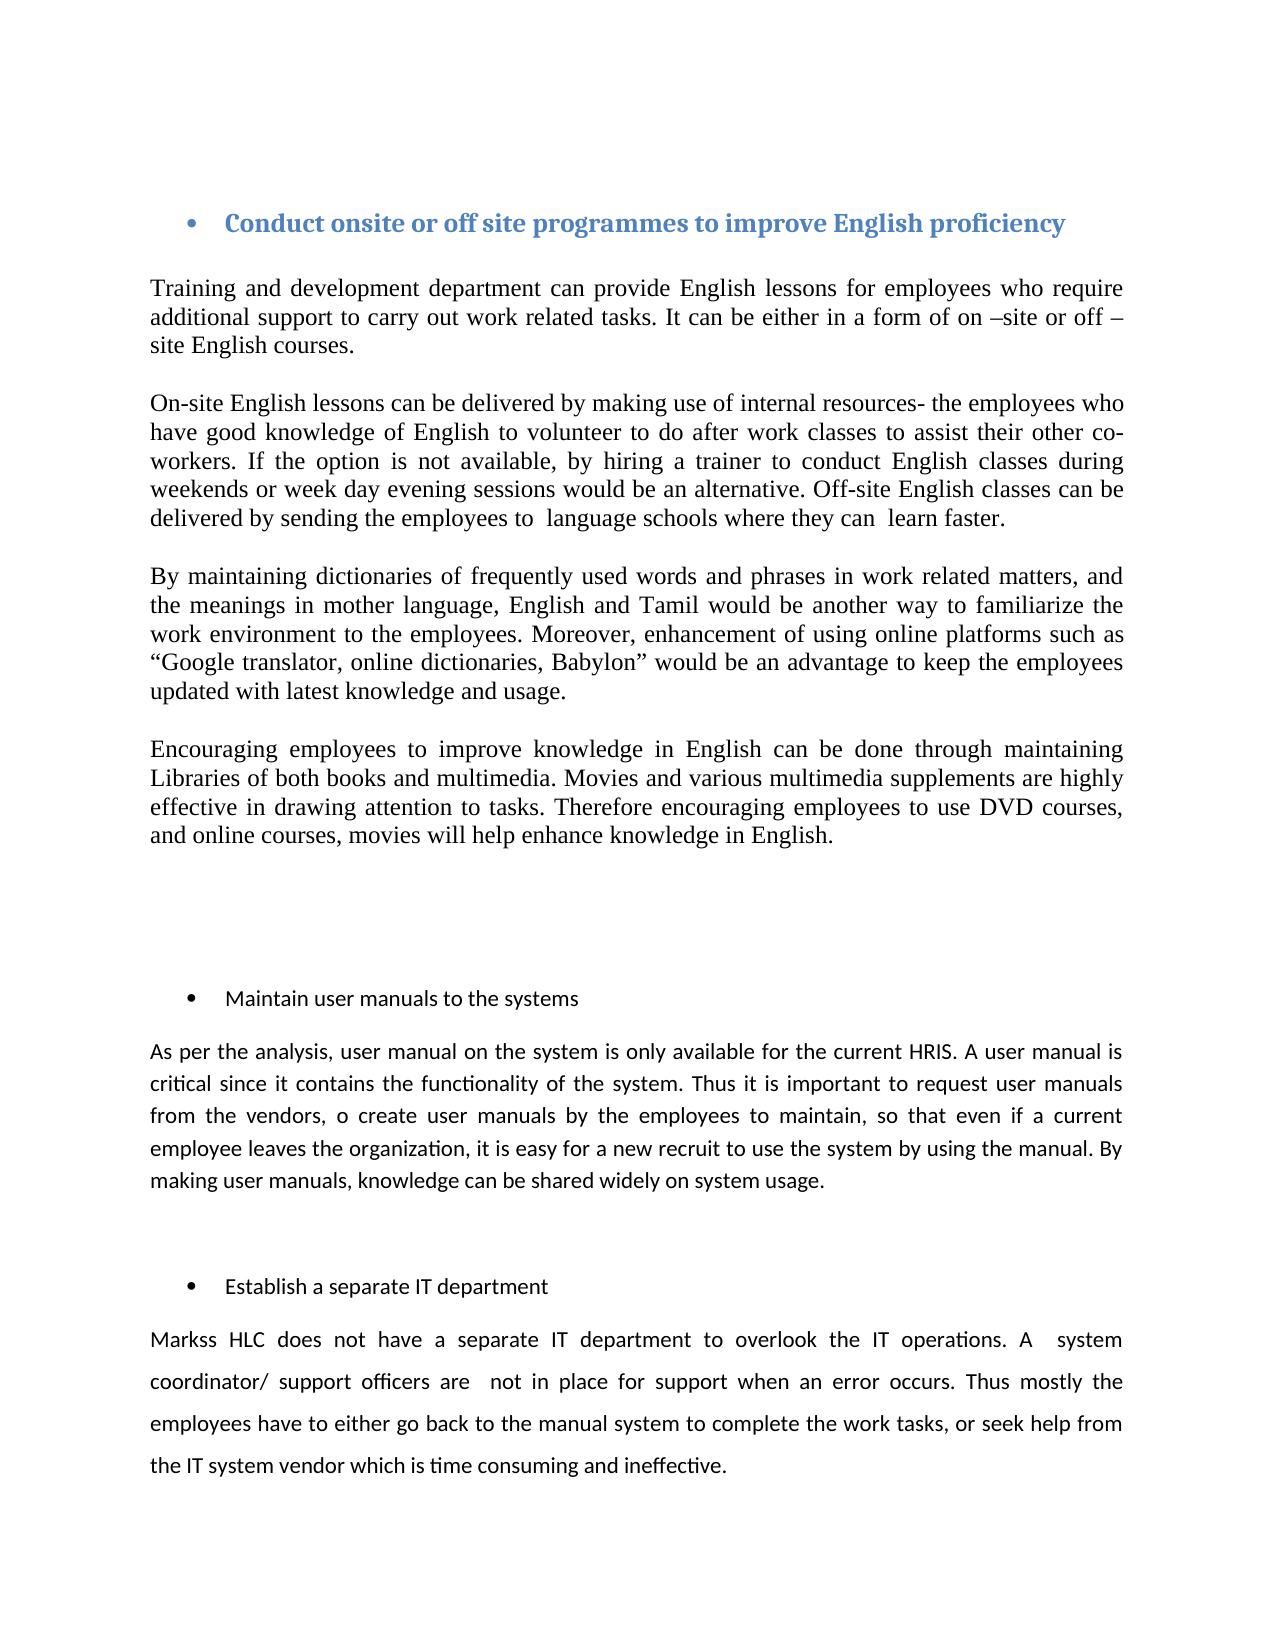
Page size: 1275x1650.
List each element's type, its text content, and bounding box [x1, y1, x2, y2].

text Encouraging employees to improve knowledge in English can be done through maintaining Libraries of both books and multimedia. Movies and various multimedia supplements are highly effective in drawing attention to tasks. Therefore encouraging employees to use DVD courses, and online courses, movies will help enhance knowledge in English. [150, 734, 1125, 849]
text Markss HLC does not have a separate IT department to overlook the IT operations. A system coordinator/ support officers are not in place for support when an error occurs. Thus mostly the employees have to either go back to the manual system to complete the work tasks, or seek help from the IT system vendor which is time consuming and ineffective. [150, 1325, 1125, 1479]
list Maintain user manuals to the systems [187, 984, 1125, 1012]
text Training and development department can provide English lessons for employees who require additional support to carry out work related tasks. It can be either in a form of on –site or off –site English courses. [150, 273, 1125, 359]
text As per the analysis, user manual on the system is only available for the current HRIS. A user manual is critical since it contains the functionality of the system. Thus it is important to request user manuals from the vendors, o create user manuals by the employees to maintain, so that even if a current employee leaves the organization, it is easy for a new recruit to use the system by using the manual. By making user manuals, knowledge can be shared widely on system usage. [150, 1037, 1125, 1194]
text On-site English lessons can be delivered by making use of internal resources- the employees who have good knowledge of English to volunteer to do after work classes to assist their other co- workers. If the option is not available, by hiring a trainer to conduct English classes during weekends or week day evening sessions would be an alternative. Off-site English classes can be delivered by sending the employees to language schools where they can learn faster. [150, 388, 1125, 532]
text By maintaining dictionaries of frequently used words and phrases in work related matters, and the meanings in mother language, English and Tamil would be another way to familiarize the work environment to the employees. Moreover, enhancement of using online platforms such as “Google translator, online dictionaries, Babylon” would be an advantage to keep the employees updated with latest knowledge and usage. [150, 561, 1125, 705]
list Establish a separate IT department [187, 1272, 1125, 1300]
subtitle Conduct onsite or off site programmes to improve English proficiency [187, 208, 1125, 239]
